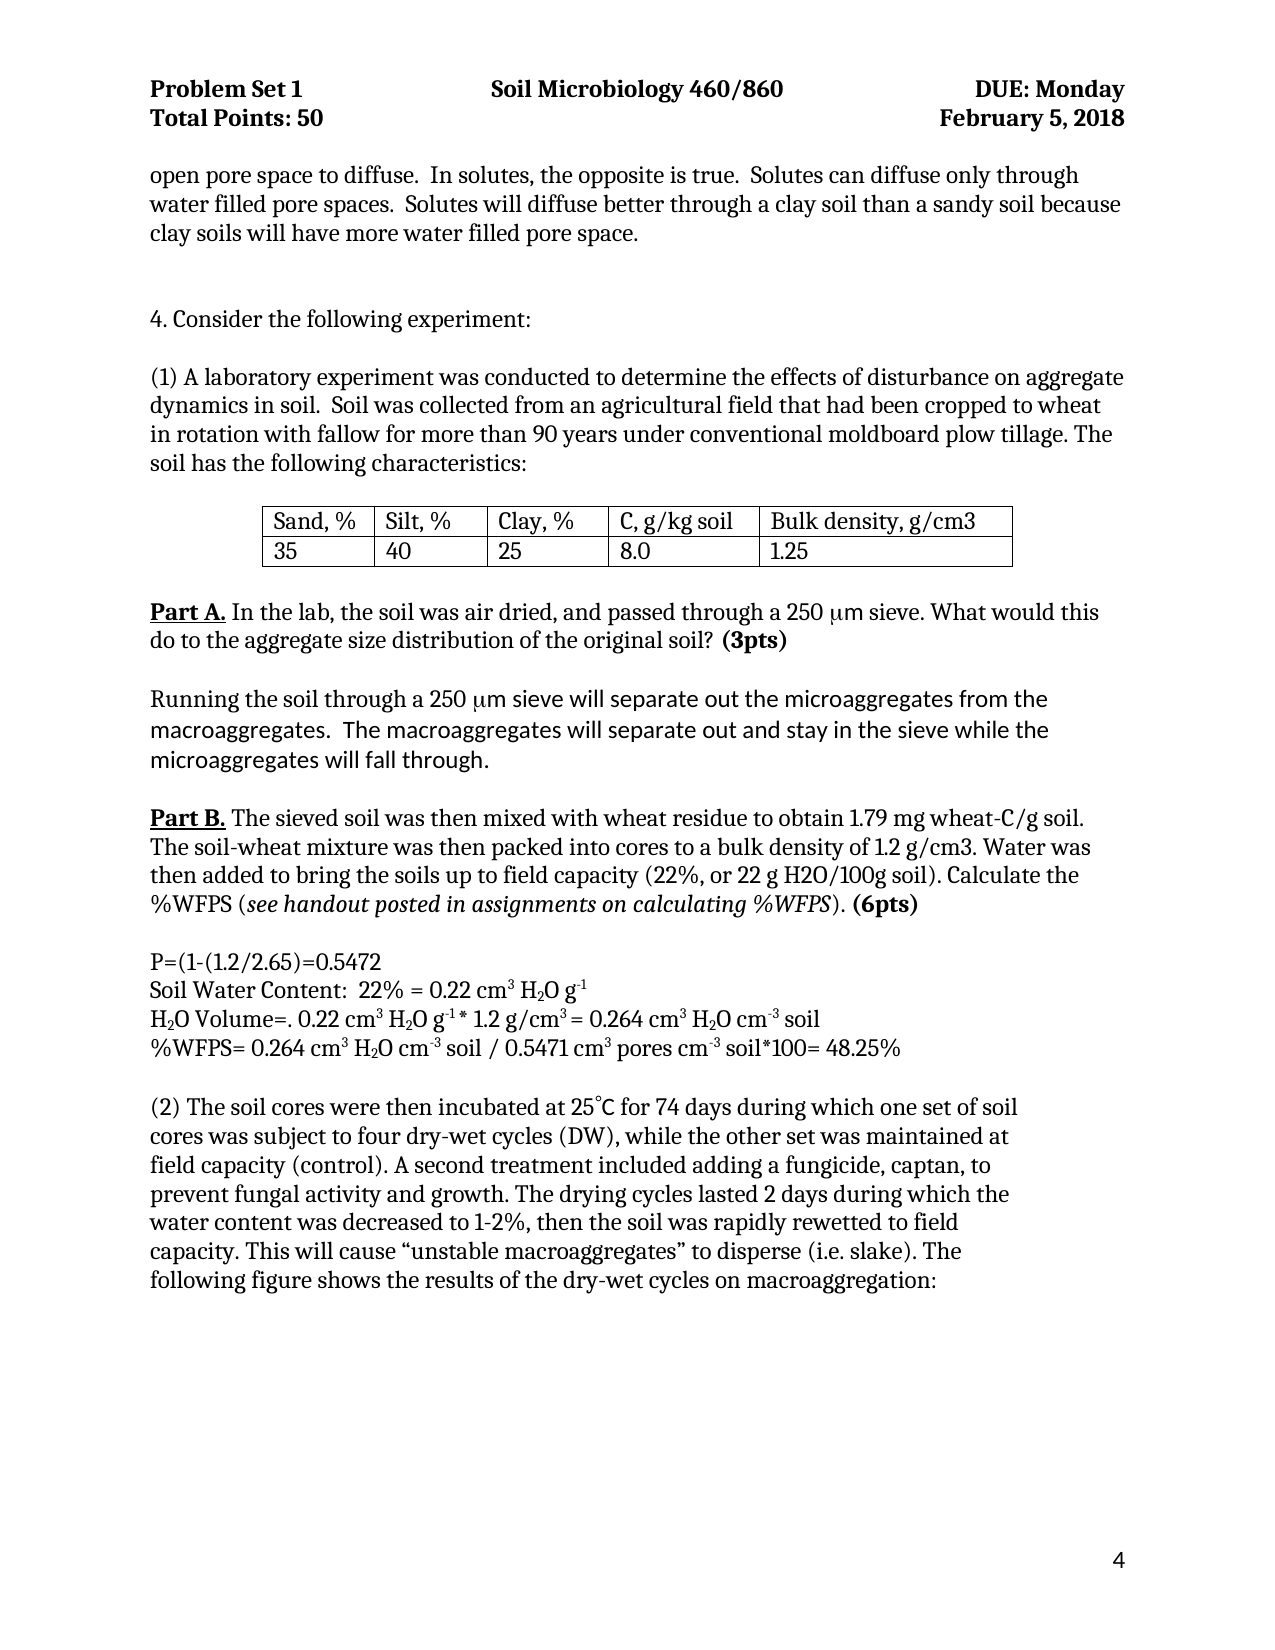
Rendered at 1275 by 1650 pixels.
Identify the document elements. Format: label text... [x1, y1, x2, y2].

text water content was decreased to 1-2%, then the soil was rapidly rewetted to field [150, 1208, 1125, 1237]
text 4. Consider the following experiment: [150, 305, 1125, 334]
table_header C, g/kg soil [609, 507, 759, 536]
table_cell 35 [263, 537, 374, 566]
text %WFPS= 0.264 cm3 H2O cm-3 soil / 0.5471 cm3 pores cm-3 soil*100= 48.25% [150, 1034, 1125, 1063]
text following figure shows the results of the dry-wet cycles on macroaggregation: [150, 1266, 1125, 1294]
text Part B. The sieved soil was then mixed with wheat residue to obtain 1.79 mg wheat-C/g soil. The soil-wheat mixture was then packed into cores to a bulk density of 1.2 g/cm3. Water was then added to bring the soils up to field capacity (22%, or 22 g H2O/100g soil). Calculate the %WFPS (see handout posted in assignments on calculating %WFPS). (6pts) [150, 804, 1125, 919]
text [150, 161, 1125, 247]
table_cell 40 [375, 537, 487, 566]
text field capacity (control). A second treatment included adding a fungicide, captan, to [150, 1151, 1125, 1179]
table_cell 25 [488, 537, 608, 566]
text (2) The soil cores were then incubated at 25C for 74 days during which one set of soil [150, 1091, 1125, 1122]
text P=(1-(1.2/2.65)=0.5472 [150, 948, 1125, 976]
table_cell 1.25 [760, 537, 1012, 566]
table_header Silt, % [375, 507, 487, 536]
table_header Sand, % [263, 507, 374, 536]
table_header Bulk density, g/cm3 [760, 507, 1012, 536]
text H2O Volume=. 0.22 cm3 H2O g-1 * 1.2 g/cm3 = 0.264 cm3 H2O cm-3 soil [150, 1005, 1125, 1034]
text cores was subject to four dry-wet cycles (DW), while the other set was maintained at [150, 1122, 1125, 1151]
text capacity. This will cause “unstable macroaggregates” to disperse (i.e. slake). The [150, 1237, 1125, 1266]
table_cell 8.0 [609, 537, 759, 566]
text Part A. In the lab, the soil was air dried, and passed through a 250 m sieve. What would this do to the aggregate size distribution of the original soil? (3pts) [150, 596, 1125, 655]
text prevent fungal activity and growth. The drying cycles lasted 2 days during which the [150, 1179, 1125, 1208]
text Soil Water Content: 22% = 0.22 cm3 H2O g-1 [150, 976, 1125, 1005]
table_header Clay, % [488, 507, 608, 536]
text Running the soil through a 250 m sieve will separate out the microaggregates from the macroaggregates. The macroaggregates will separate out and stay in the sieve while the microaggregates will fall through. [150, 684, 1125, 775]
text (1) A laboratory experiment was conducted to determine the effects of disturbance on aggregate dynamics in soil. Soil was collected from an agricultural field that had been cropped to wheat in rotation with fallow for more than 90 years under conventional moldboard plow tillage. The soil has the following characteristics: [150, 362, 1125, 477]
